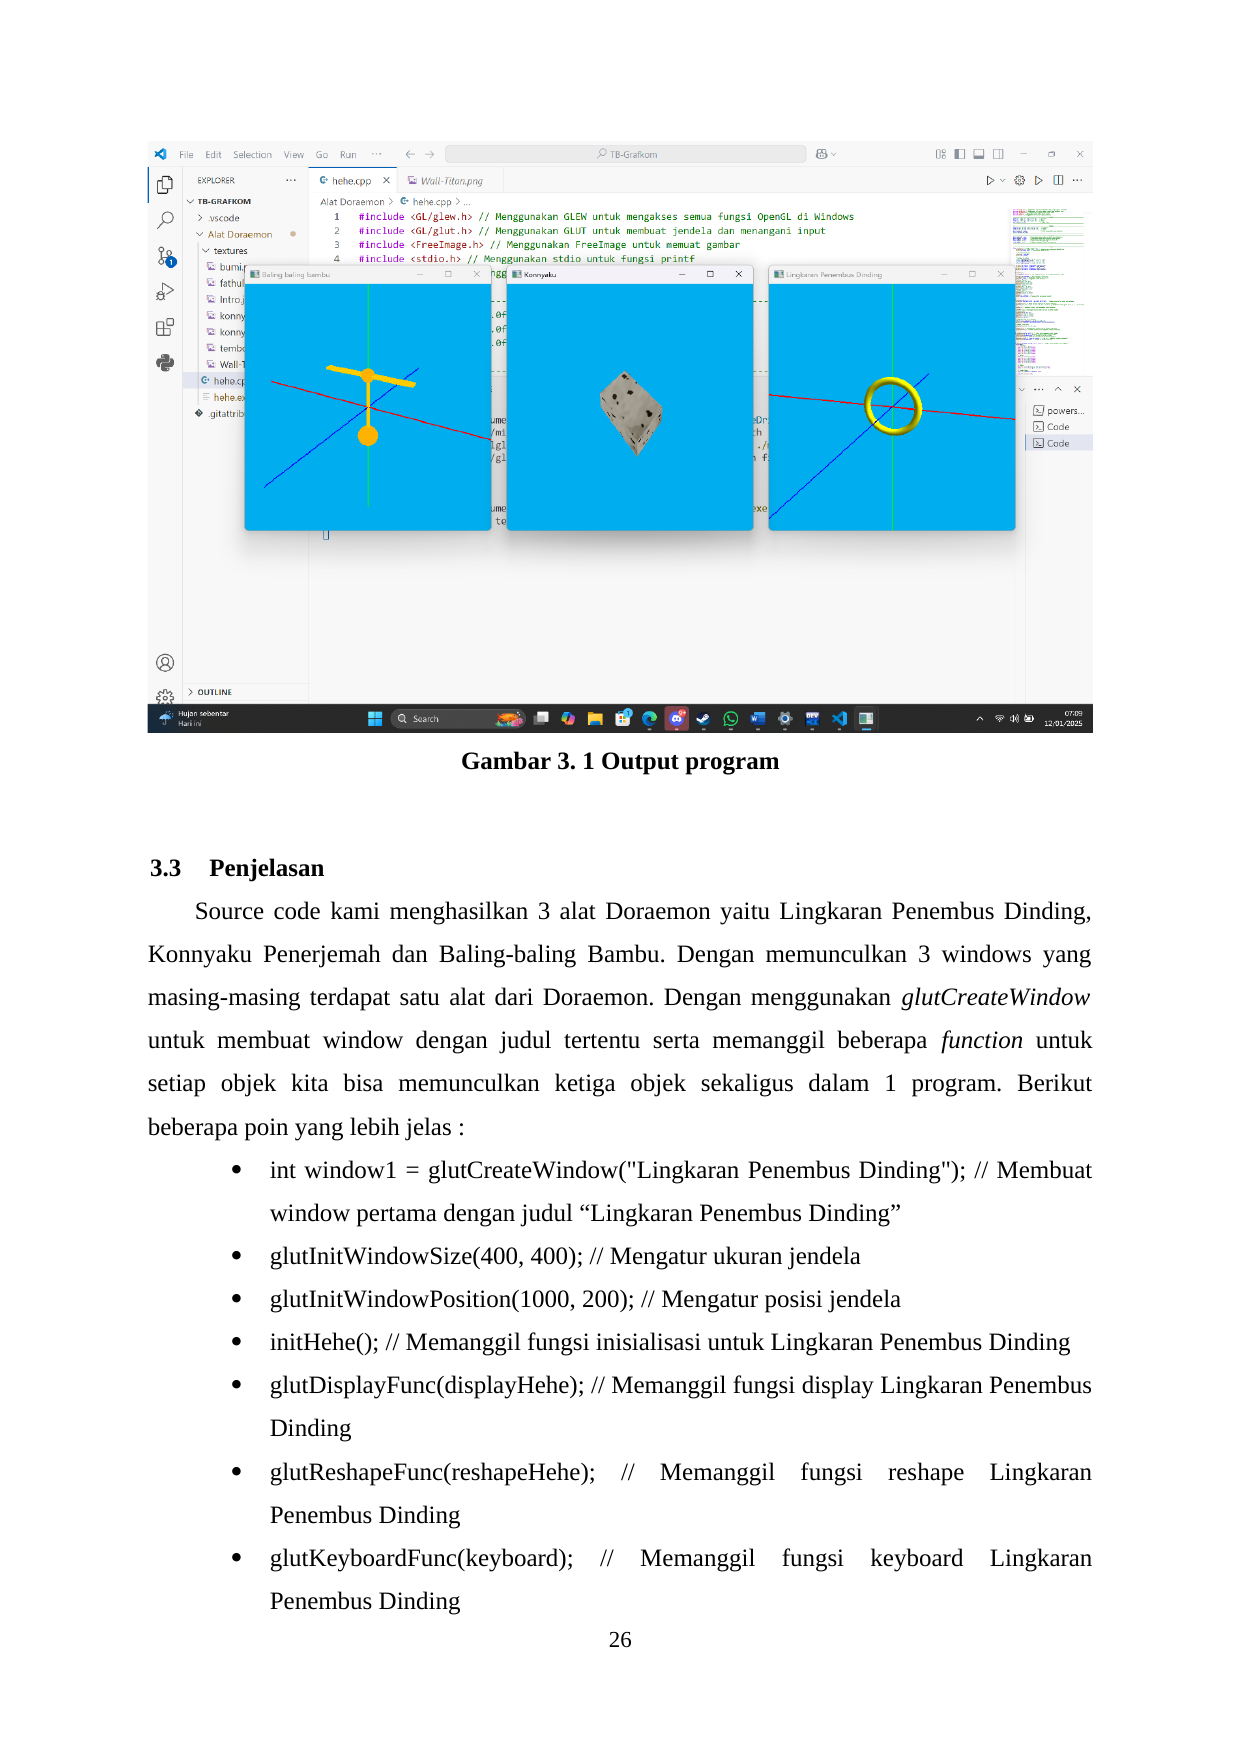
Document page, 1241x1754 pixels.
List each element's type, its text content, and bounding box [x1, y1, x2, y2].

text Source code kami menghasilkan 3 alat Doraemon yaitu Lingkaran Penembus Dinding, Konnyaku Penerjemah dan Baling-baling Bambu. Dengan memunculkan 3 windows yang masing-masing terdapat satu alat dari Doraemon. Dengan menggunakan glutCreateWindow untuk membuat window dengan judul tertentu serta memanggil beberapa function untuk setiap objek kita bisa memunculkan ketiga objek sekaligus dalam 1 program. Berikut beberapa poin yang lebih jelas : [148, 896, 1093, 1140]
list glutInitWindowSize(400, 400); // Mengatur ukuran jendela [232, 1241, 1093, 1270]
subtitle Penjelasan [150, 853, 1093, 882]
text Gambar 3. 1 Output program [148, 746, 1093, 774]
picture [147, 141, 1093, 733]
list glutReshapeFunc(reshapeHehe); // Memanggil fungsi reshape Lingkaran Penembus Dinding [232, 1457, 1093, 1528]
list glutKeyboardFunc(keyboard); // Memanggil fungsi keyboard Lingkaran Penembus Dinding [232, 1543, 1093, 1615]
list glutDisplayFunc(displayHehe); // Memanggil fungsi display Lingkaran Penembus Dinding [232, 1370, 1093, 1442]
list int window1 = glutCreateWindow("Lingkaran Penembus Dinding"); // Membuat window pertama dengan judul “Lingkaran Penembus Dinding” [232, 1155, 1093, 1227]
list initHehe(); // Memanggil fungsi inisialisasi untuk Lingkaran Penembus Dinding [232, 1327, 1093, 1356]
list glutInitWindowPosition(1000, 200); // Mengatur posisi jendela [232, 1284, 1093, 1313]
